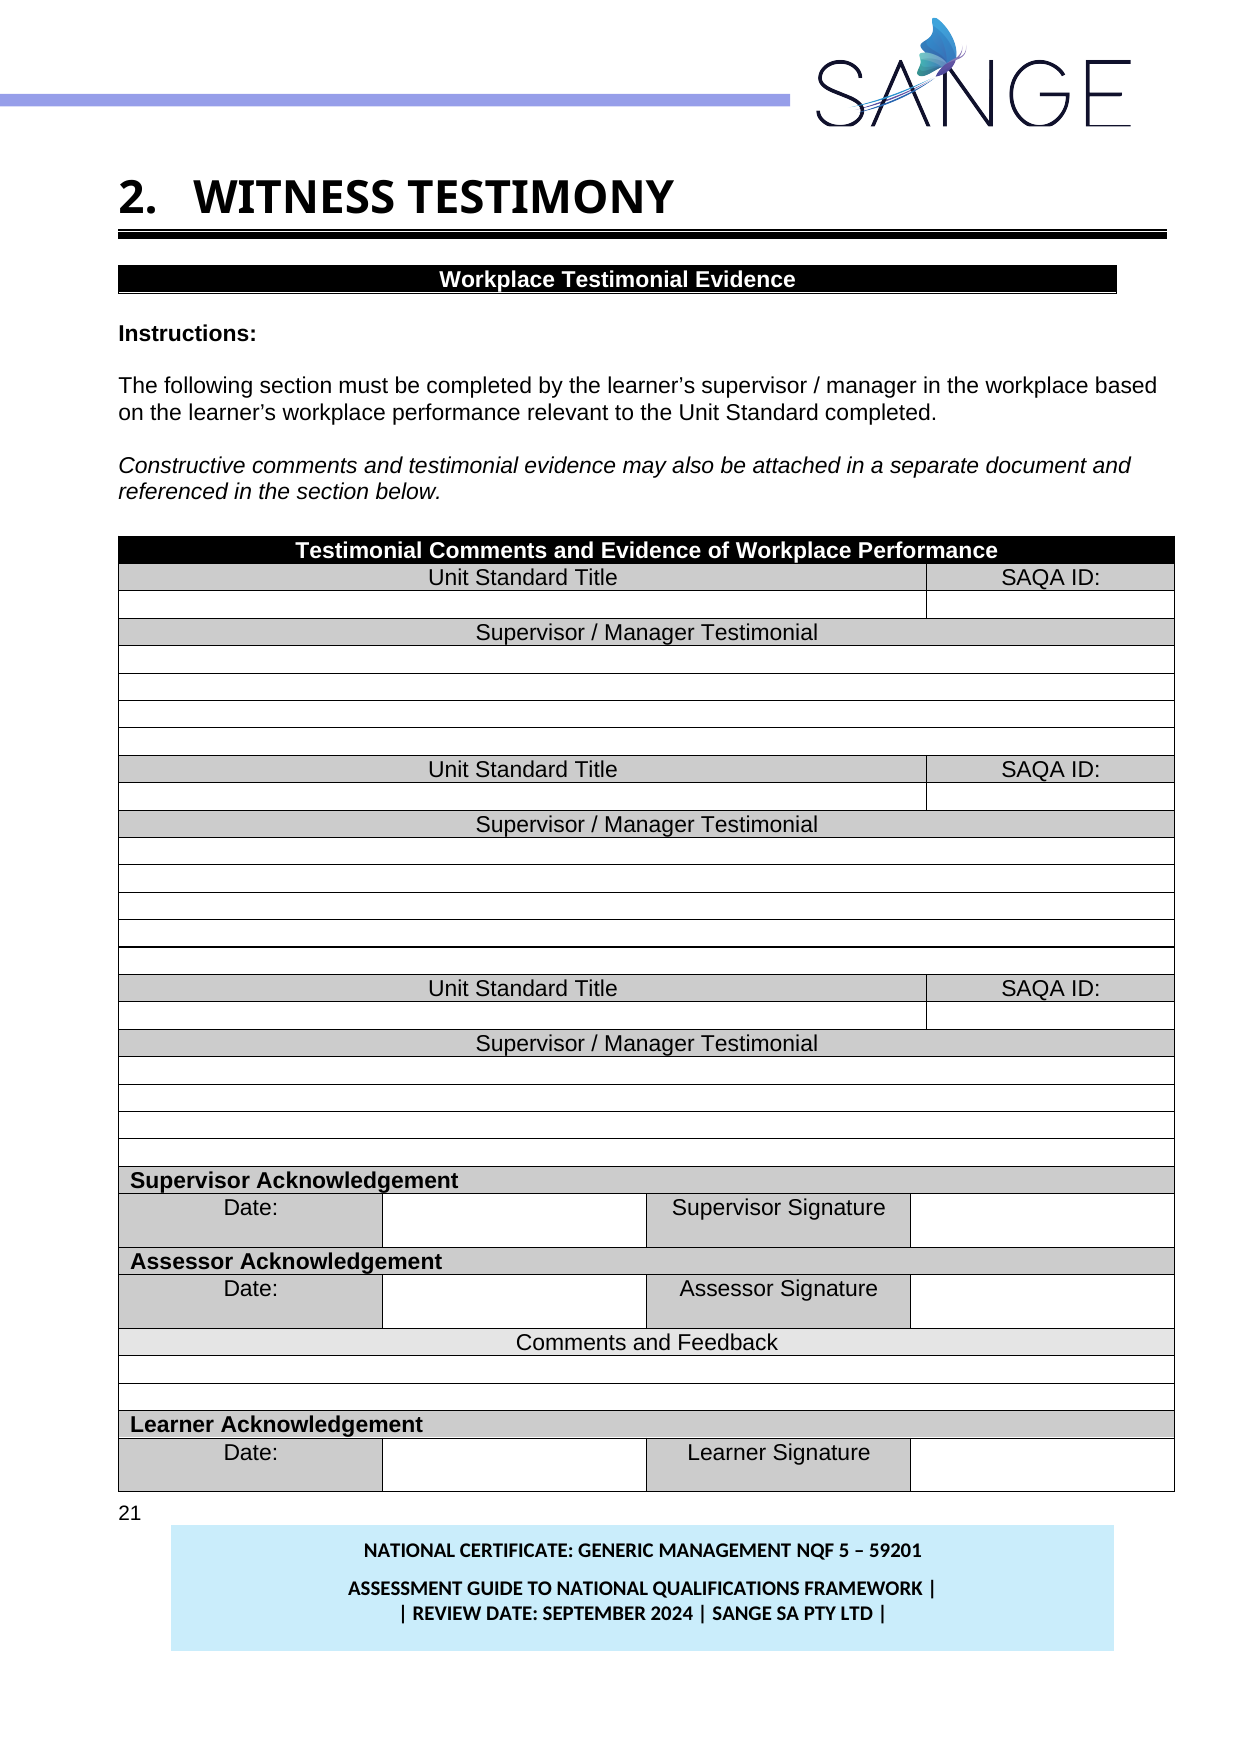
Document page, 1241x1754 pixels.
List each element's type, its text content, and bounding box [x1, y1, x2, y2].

table_header Workplace Testimonial Evidence [119, 266, 1116, 292]
table_cell [119, 1139, 1174, 1166]
text The following section must be completed by the learner’s supervisor / manager in the workplace based on the learner’s workplace performance relevant to the Unit Standard completed. [118, 372, 1167, 425]
table_cell [119, 838, 1174, 864]
table_cell [119, 728, 1174, 755]
table_cell Date: [119, 1275, 382, 1328]
table_cell Learner Acknowledgement [119, 1411, 1174, 1437]
text Constructive comments and testimonial evidence may also be attached in a separate document and referenced in the section below. [118, 452, 1167, 504]
table_cell [119, 701, 1174, 727]
table_cell [383, 1439, 646, 1491]
table_cell [911, 1275, 1174, 1328]
table_cell Learner Signature [647, 1439, 910, 1491]
table_cell [119, 1384, 1174, 1410]
table_cell [911, 1194, 1174, 1247]
table_cell [119, 920, 1174, 946]
text Instructions: [118, 320, 1167, 346]
table_cell Assessor Acknowledgement [119, 1248, 1174, 1274]
table_cell Assessor Signature [647, 1275, 910, 1328]
table_cell Supervisor Signature [647, 1194, 910, 1247]
table_cell Supervisor / Manager Testimonial [119, 1030, 1174, 1056]
table_cell [383, 1275, 646, 1328]
table_cell [119, 1057, 1174, 1083]
table_cell [119, 865, 1174, 892]
table_cell [927, 1002, 1174, 1029]
table_cell [911, 1439, 1174, 1491]
table_cell [119, 1112, 1174, 1138]
table_cell SAQA ID: [927, 975, 1174, 1001]
table_cell Date: [119, 1194, 382, 1247]
table_cell [927, 591, 1174, 618]
table_cell Unit Standard Title [119, 564, 926, 590]
table_cell Date: [119, 1439, 382, 1491]
table_cell Comments and Feedback [119, 1329, 1174, 1355]
table_cell [119, 1356, 1174, 1383]
table_cell [119, 646, 1174, 672]
table_cell [119, 674, 1174, 700]
table_cell [119, 948, 1174, 974]
list Witness Testimony [118, 165, 1167, 229]
table_cell Unit Standard Title [119, 975, 926, 1001]
table_cell [119, 1085, 1174, 1111]
table_cell Supervisor / Manager Testimonial [119, 619, 1174, 645]
table_header Testimonial Comments and Evidence of Workplace Performance [119, 537, 1174, 563]
table_cell SAQA ID: [927, 564, 1174, 590]
table_cell [119, 591, 926, 618]
table_cell Supervisor Acknowledgement [119, 1167, 1174, 1193]
table_cell Supervisor / Manager Testimonial [119, 811, 1174, 837]
table_cell [119, 893, 1174, 919]
table_cell Unit Standard Title [119, 756, 926, 782]
table_cell SAQA ID: [927, 756, 1174, 782]
table_cell [119, 783, 926, 809]
table_cell [119, 1002, 926, 1029]
picture [816, 17, 1131, 127]
table_cell [383, 1194, 646, 1247]
table_cell [927, 783, 1174, 809]
